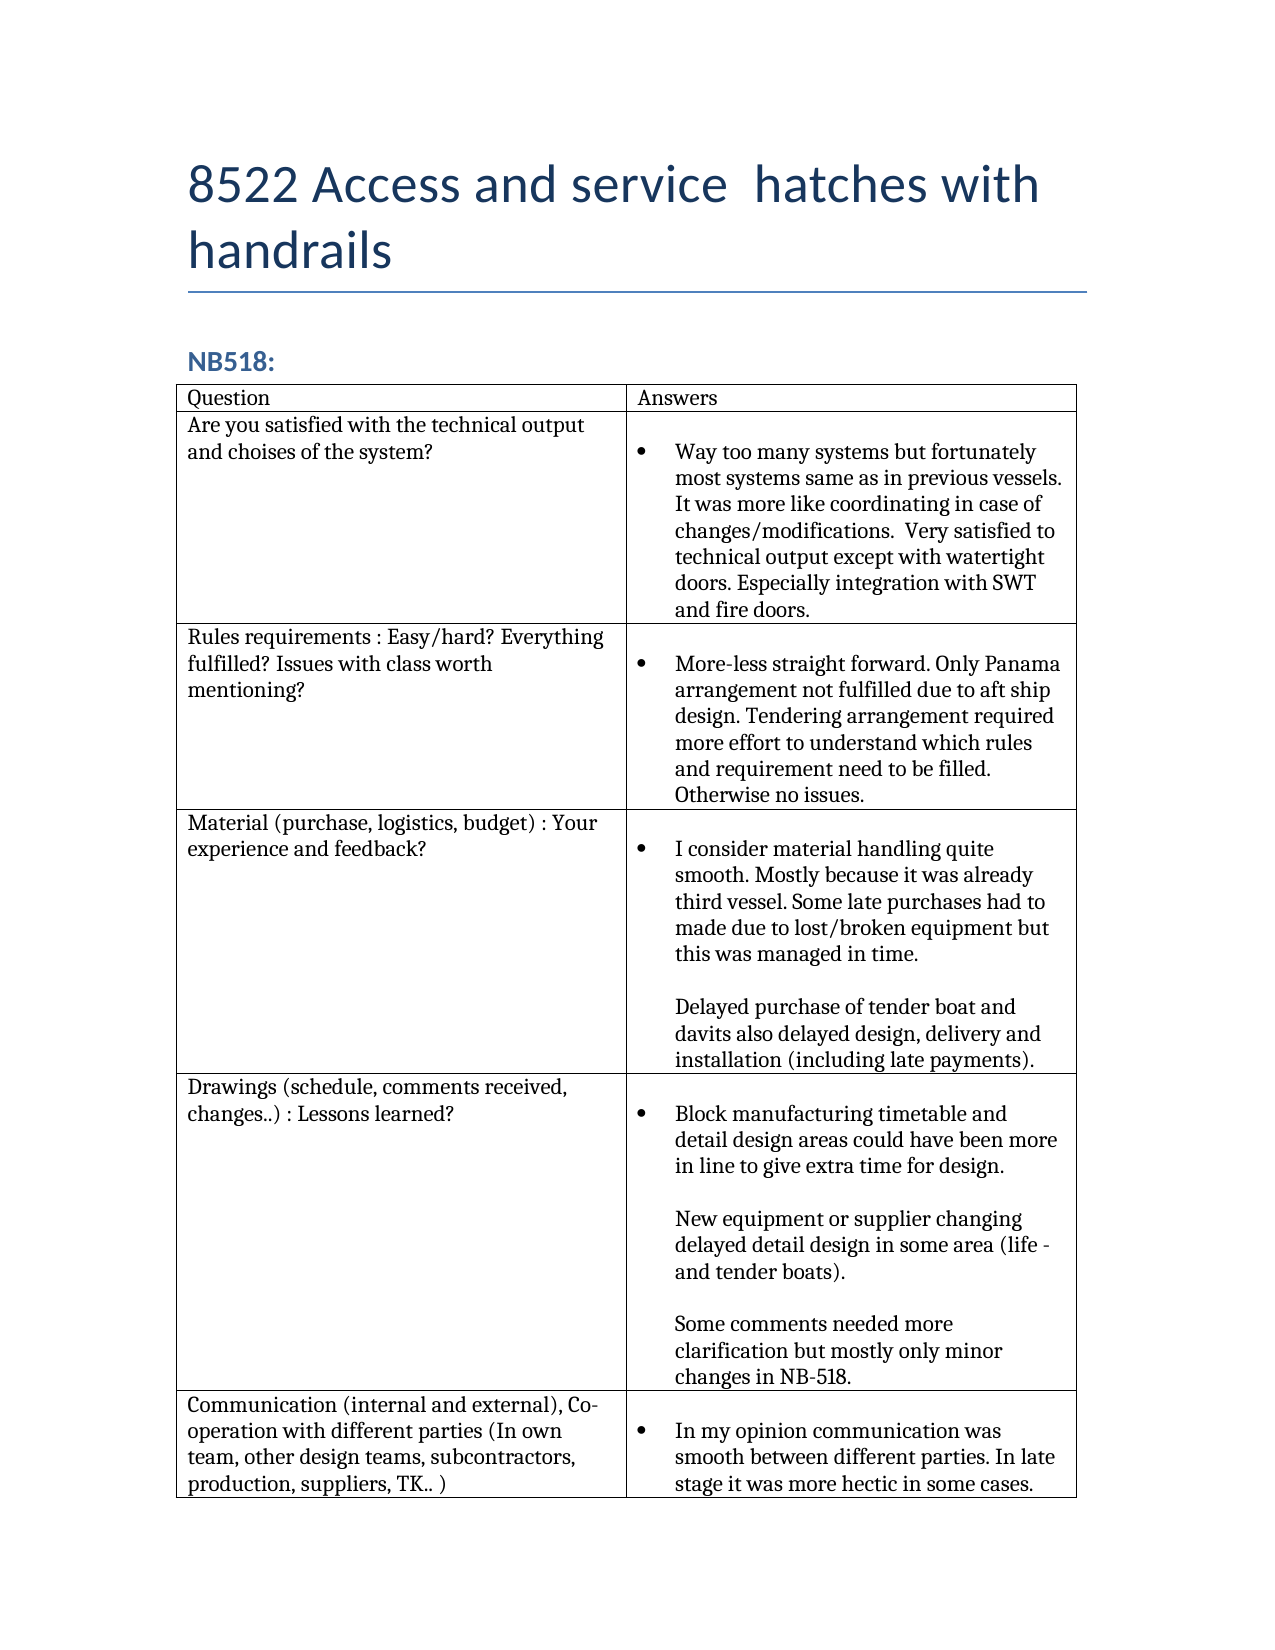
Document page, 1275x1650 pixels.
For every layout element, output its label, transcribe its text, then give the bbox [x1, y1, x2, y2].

table_cell I consider material handling quite smooth. Mostly because it was already third vessel. Some late purchases had to made due to lost/broken equipment but this was managed in time. Delayed purchase of tender boat and davits also delayed design, delivery and installation (including late payments). [627, 810, 1076, 1073]
table_cell Are you satisfied with the technical output and choises of the system? [177, 412, 626, 623]
table_cell In my opinion communication was smooth between different parties. In late stage it was more hectic in some cases. [627, 1391, 1076, 1497]
table_cell Drawings (schedule, comments received, changes..) : Lessons learned? [177, 1074, 626, 1390]
title 8522 Access and service hatches with handrails [187, 150, 1087, 293]
table_cell Block manufacturing timetable and detail design areas could have been more in line to give extra time for design. New equipment or supplier changing delayed detail design in some area (life - and tender boats). Some comments needed more clarification but mostly only minor changes in NB-518. [627, 1074, 1076, 1390]
table_cell Way too many systems but fortunately most systems same as in previous vessels. It was more like coordinating in case of changes/modifications. Very satisfied to technical output except with watertight doors. Especially integration with SWT and fire doors. [627, 412, 1076, 623]
table_header Answers [627, 385, 1076, 411]
table_cell Material (purchase, logistics, budget) : Your experience and feedback? [177, 810, 626, 1073]
table_cell Rules requirements : Easy/hard? Everything fulfilled? Issues with class worth mentioning? [177, 624, 626, 808]
table_header Question [177, 385, 626, 411]
table_cell More-less straight forward. Only Panama arrangement not fulfilled due to aft ship design. Tendering arrangement required more effort to understand which rules and requirement need to be filled. Otherwise no issues. [627, 624, 1076, 808]
subtitle NB518: [187, 343, 1087, 378]
